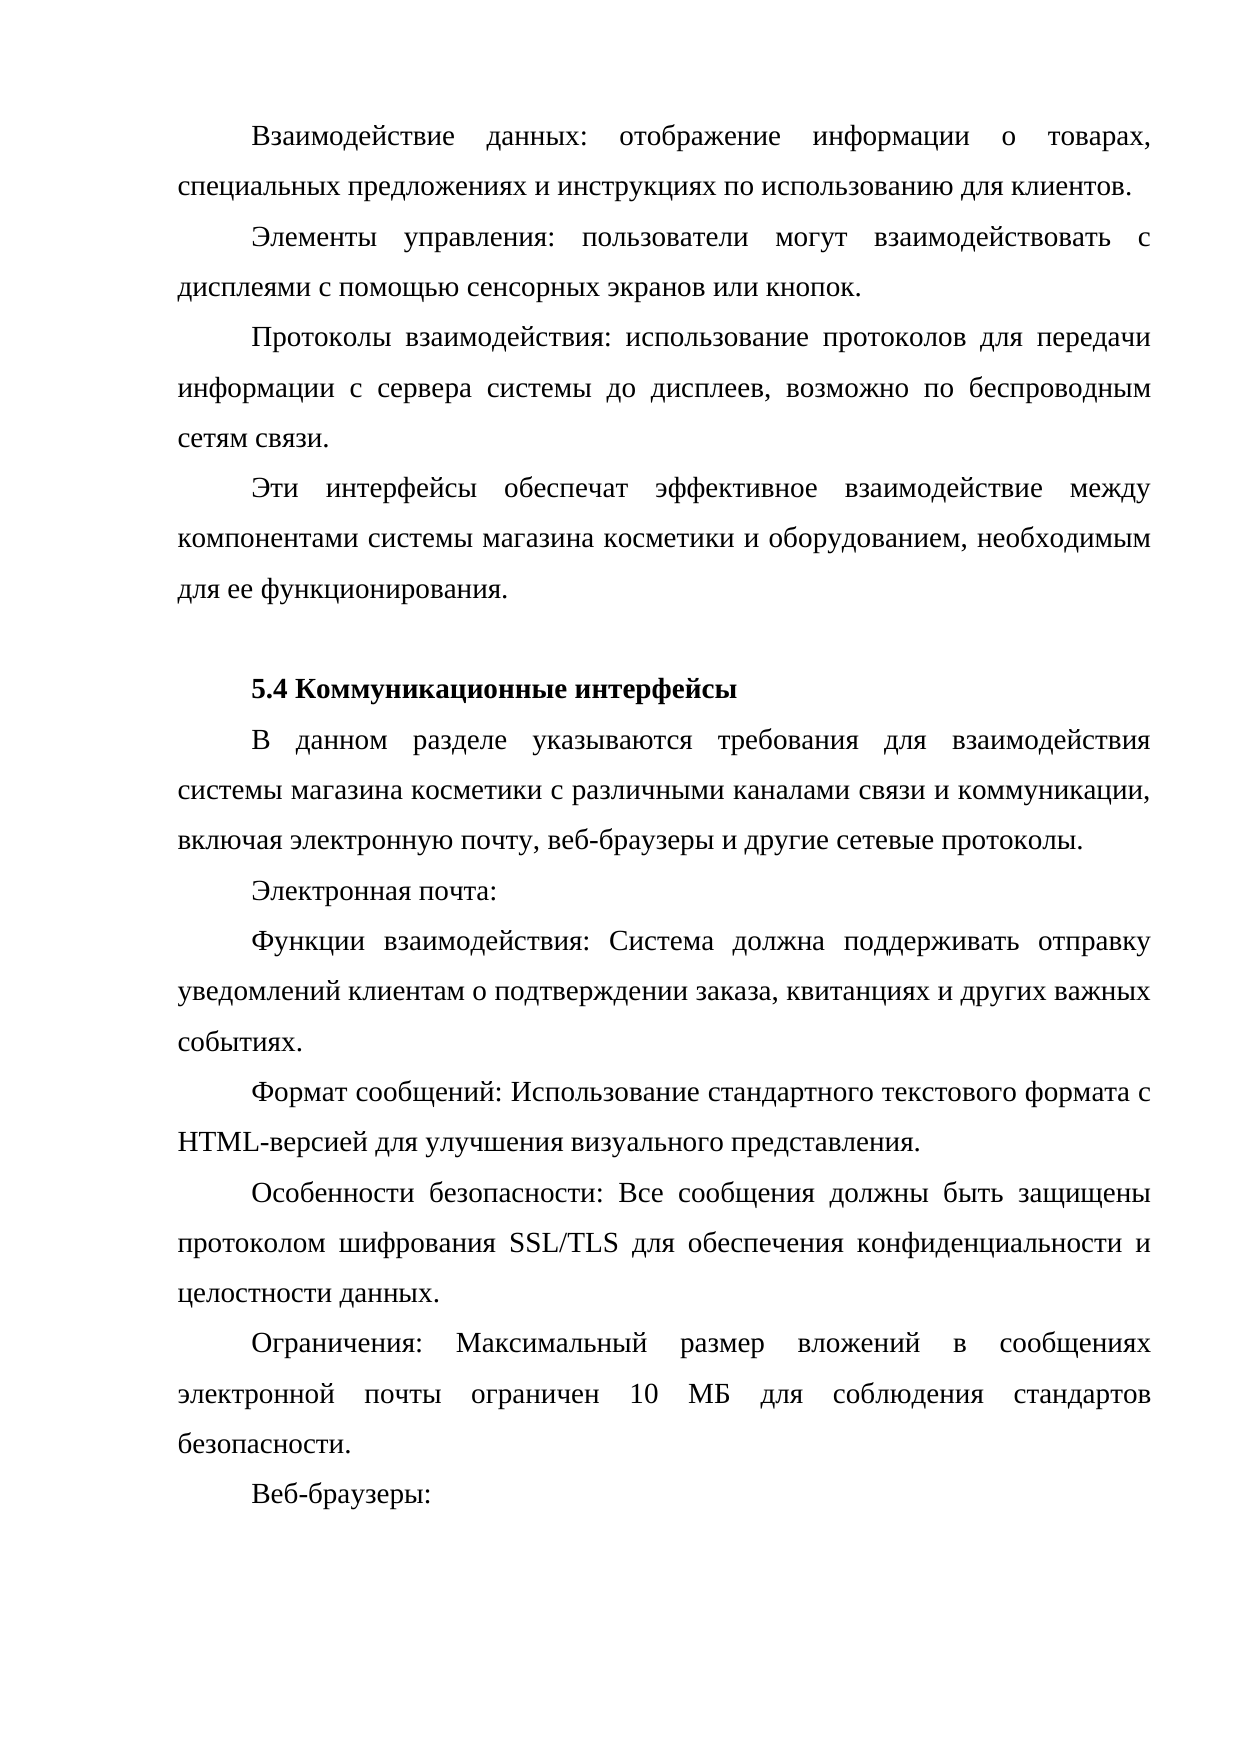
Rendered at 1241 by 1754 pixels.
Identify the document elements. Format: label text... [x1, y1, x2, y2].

text 5.4 Коммуникационные интерфейсы [177, 672, 1152, 705]
text В данном разделе указываются требования для взаимодействия системы магазина косметики с различными каналами связи и коммуникации, включая электронную почту, веб-браузеры и другие сетевые протоколы. [177, 722, 1152, 856]
text Веб-браузеры: [177, 1477, 1152, 1510]
text Функции взаимодействия: Система должна поддерживать отправку уведомлений клиентам о подтверждении заказа, квитанциях и других важных событиях. [177, 923, 1152, 1057]
text Формат сообщений: Использование стандартного текстового формата с HTML-версией для улучшения визуального представления. [177, 1074, 1152, 1158]
text Эти интерфейсы обеспечат эффективное взаимодействие между компонентами системы магазина косметики и оборудованием, необходимым для ее функционирования. [177, 470, 1152, 604]
text Ограничения: Максимальный размер вложений в сообщениях электронной почты ограничен 10 МБ для соблюдения стандартов безопасности. [177, 1326, 1152, 1460]
text Электронная почта: [177, 873, 1152, 906]
text Особенности безопасности: Все сообщения должны быть защищены протоколом шифрования SSL/TLS для обеспечения конфиденциальности и целостности данных. [177, 1175, 1152, 1309]
text Элементы управления: пользователи могут взаимодействовать с дисплеями с помощью сенсорных экранов или кнопок. [177, 219, 1152, 303]
text Протоколы взаимодействия: использование протоколов для передачи информации с сервера системы до дисплеев, возможно по беспроводным сетям связи. [177, 319, 1152, 453]
text Взаимодействие данных: отображение информации о товарах, специальных предложениях и инструкциях по использованию для клиентов. [177, 118, 1152, 202]
